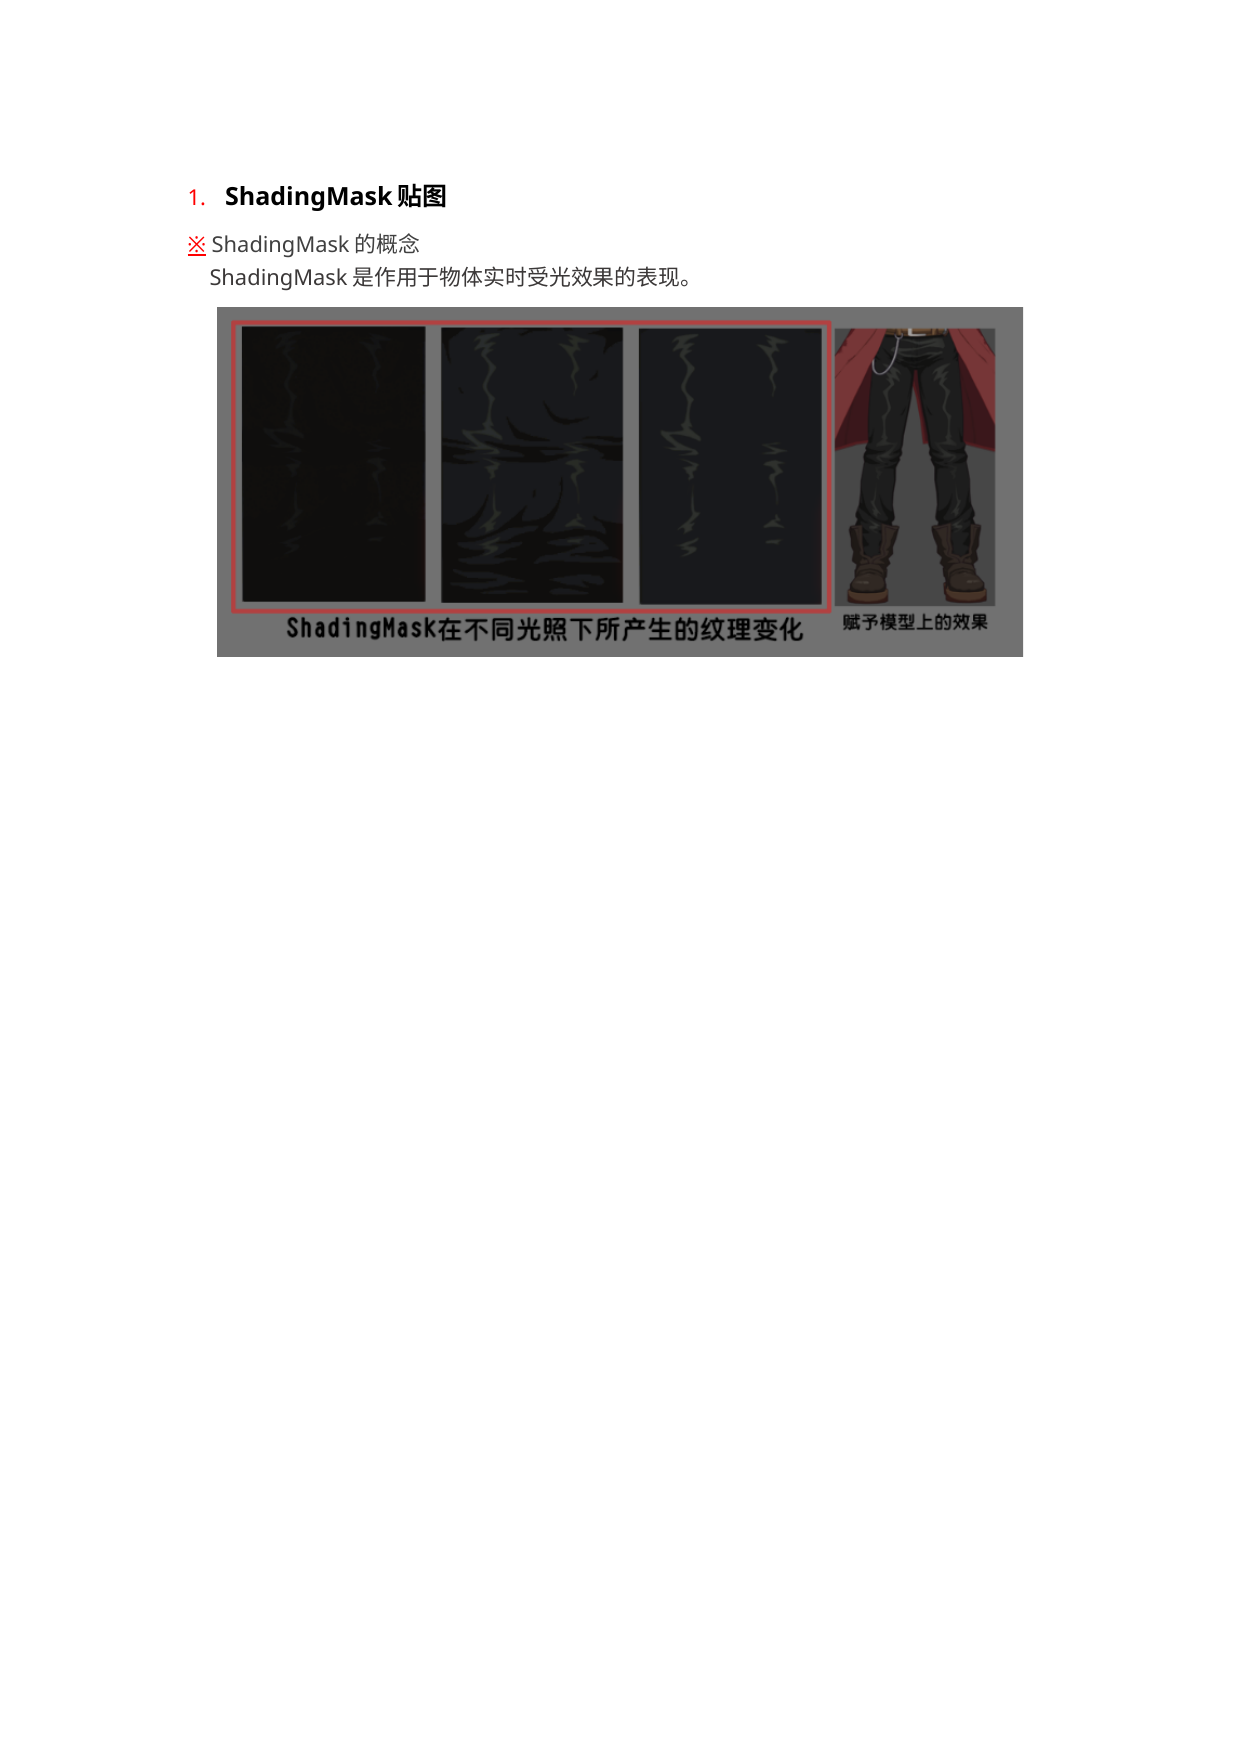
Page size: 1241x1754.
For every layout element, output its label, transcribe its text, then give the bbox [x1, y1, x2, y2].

text ※ ShadingMask的概念 [187, 227, 1053, 259]
list ShadingMask贴图 [187, 162, 1053, 227]
text ShadingMask是作用于物体实时受光效果的表现。 [187, 259, 1053, 292]
picture [217, 307, 1024, 657]
